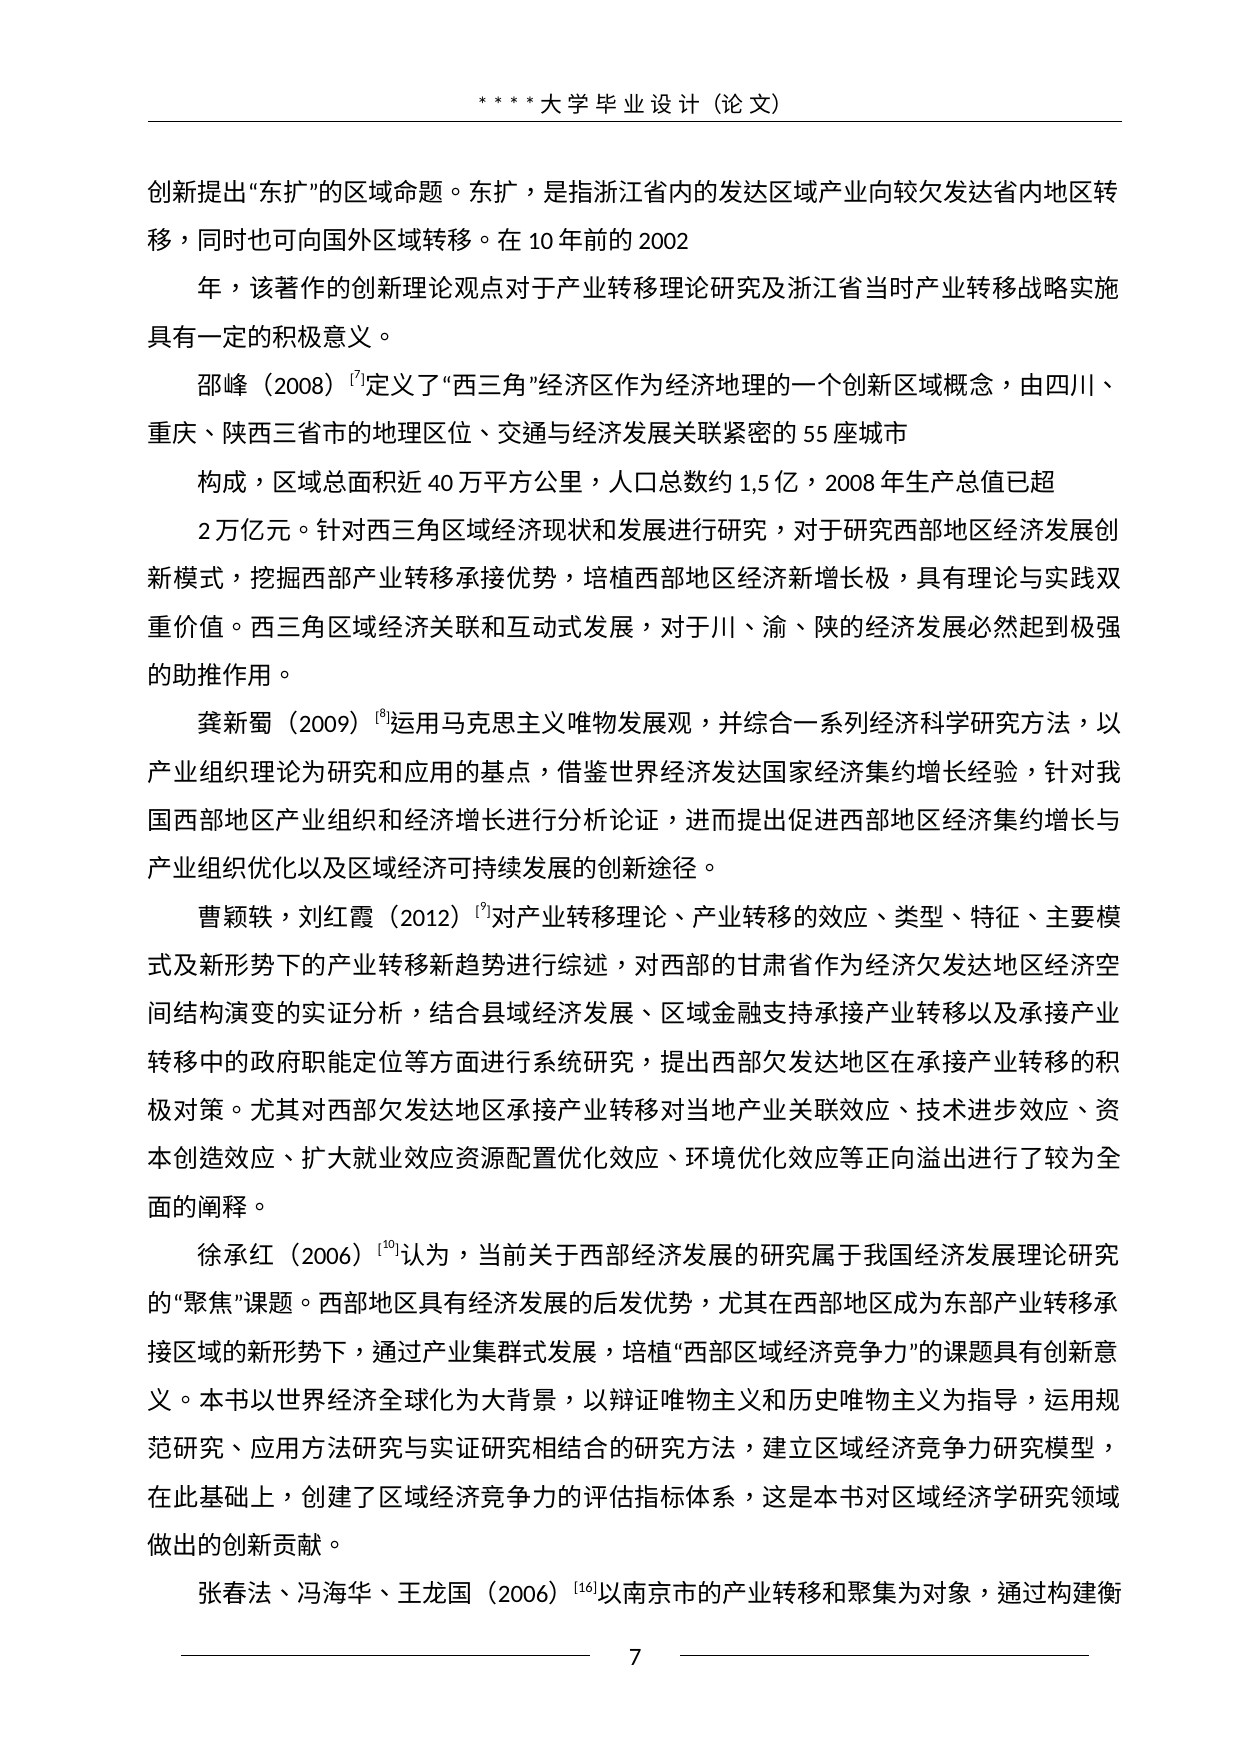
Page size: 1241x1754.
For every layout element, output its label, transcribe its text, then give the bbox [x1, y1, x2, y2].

text 龚新蜀（2009）[8]运用马克思主义唯物发展观，并综合一系列经济科学研究方法，以产业组织理论为研究和应用的基点，借鉴世界经济发达国家经济集约增长经验，针对我国西部地区产业组织和经济增长进行分析论证，进而提出促进西部地区经济集约增长与产业组织优化以及区域经济可持续发展的创新途径。 [148, 691, 1122, 884]
text 构成，区域总面积近40万平方公里，人口总数约1,5亿，2008年生产总值已超 [148, 449, 1122, 497]
text 年，该著作的创新理论观点对于产业转移理论研究及浙江省当时产业转移战略实施具有一定的积极意义。 [148, 256, 1122, 352]
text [148, 1561, 1122, 1609]
text 曹颖轶，刘红霞（2012）[9]对产业转移理论、产业转移的效应、类型、特征、主要模式及新形势下的产业转移新趋势进行综述，对西部的甘肃省作为经济欠发达地区经济空间结构演变的实证分析，结合县域经济发展、区域金融支持承接产业转移以及承接产业转移中的政府职能定位等方面进行系统研究，提出西部欠发达地区在承接产业转移的积极对策。尤其对西部欠发达地区承接产业转移对当地产业关联效应、技术进步效应、资本创造效应、扩大就业效应资源配置优化效应、环境优化效应等正向溢出进行了较为全面的阐释。 [148, 884, 1122, 1222]
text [148, 159, 1122, 256]
text 2万亿元。针对西三角区域经济现状和发展进行研究，对于研究西部地区经济发展创新模式，挖掘西部产业转移承接优势，培植西部地区经济新增长极，具有理论与实践双重价值。西三角区域经济关联和互动式发展，对于川、渝、陕的经济发展必然起到极强的助推作用。 [148, 497, 1122, 691]
text 徐承红（2006）[10]认为，当前关于西部经济发展的研究属于我国经济发展理论研究的“聚焦”课题。西部地区具有经济发展的后发优势，尤其在西部地区成为东部产业转移承接区域的新形势下，通过产业集群式发展，培植“西部区域经济竞争力”的课题具有创新意义。本书以世界经济全球化为大背景，以辩证唯物主义和历史唯物主义为指导，运用规范研究、应用方法研究与实证研究相结合的研究方法，建立区域经济竞争力研究模型，在此基础上，创建了区域经济竞争力的评估指标体系，这是本书对区域经济学研究领域做出的创新贡献。 [148, 1222, 1122, 1561]
text 邵峰（2008）[7]定义了“西三角”经济区作为经济地理的一个创新区域概念，由四川、重庆、陕西三省市的地理区位、交通与经济发展关联紧密的55座城市 [148, 352, 1122, 449]
